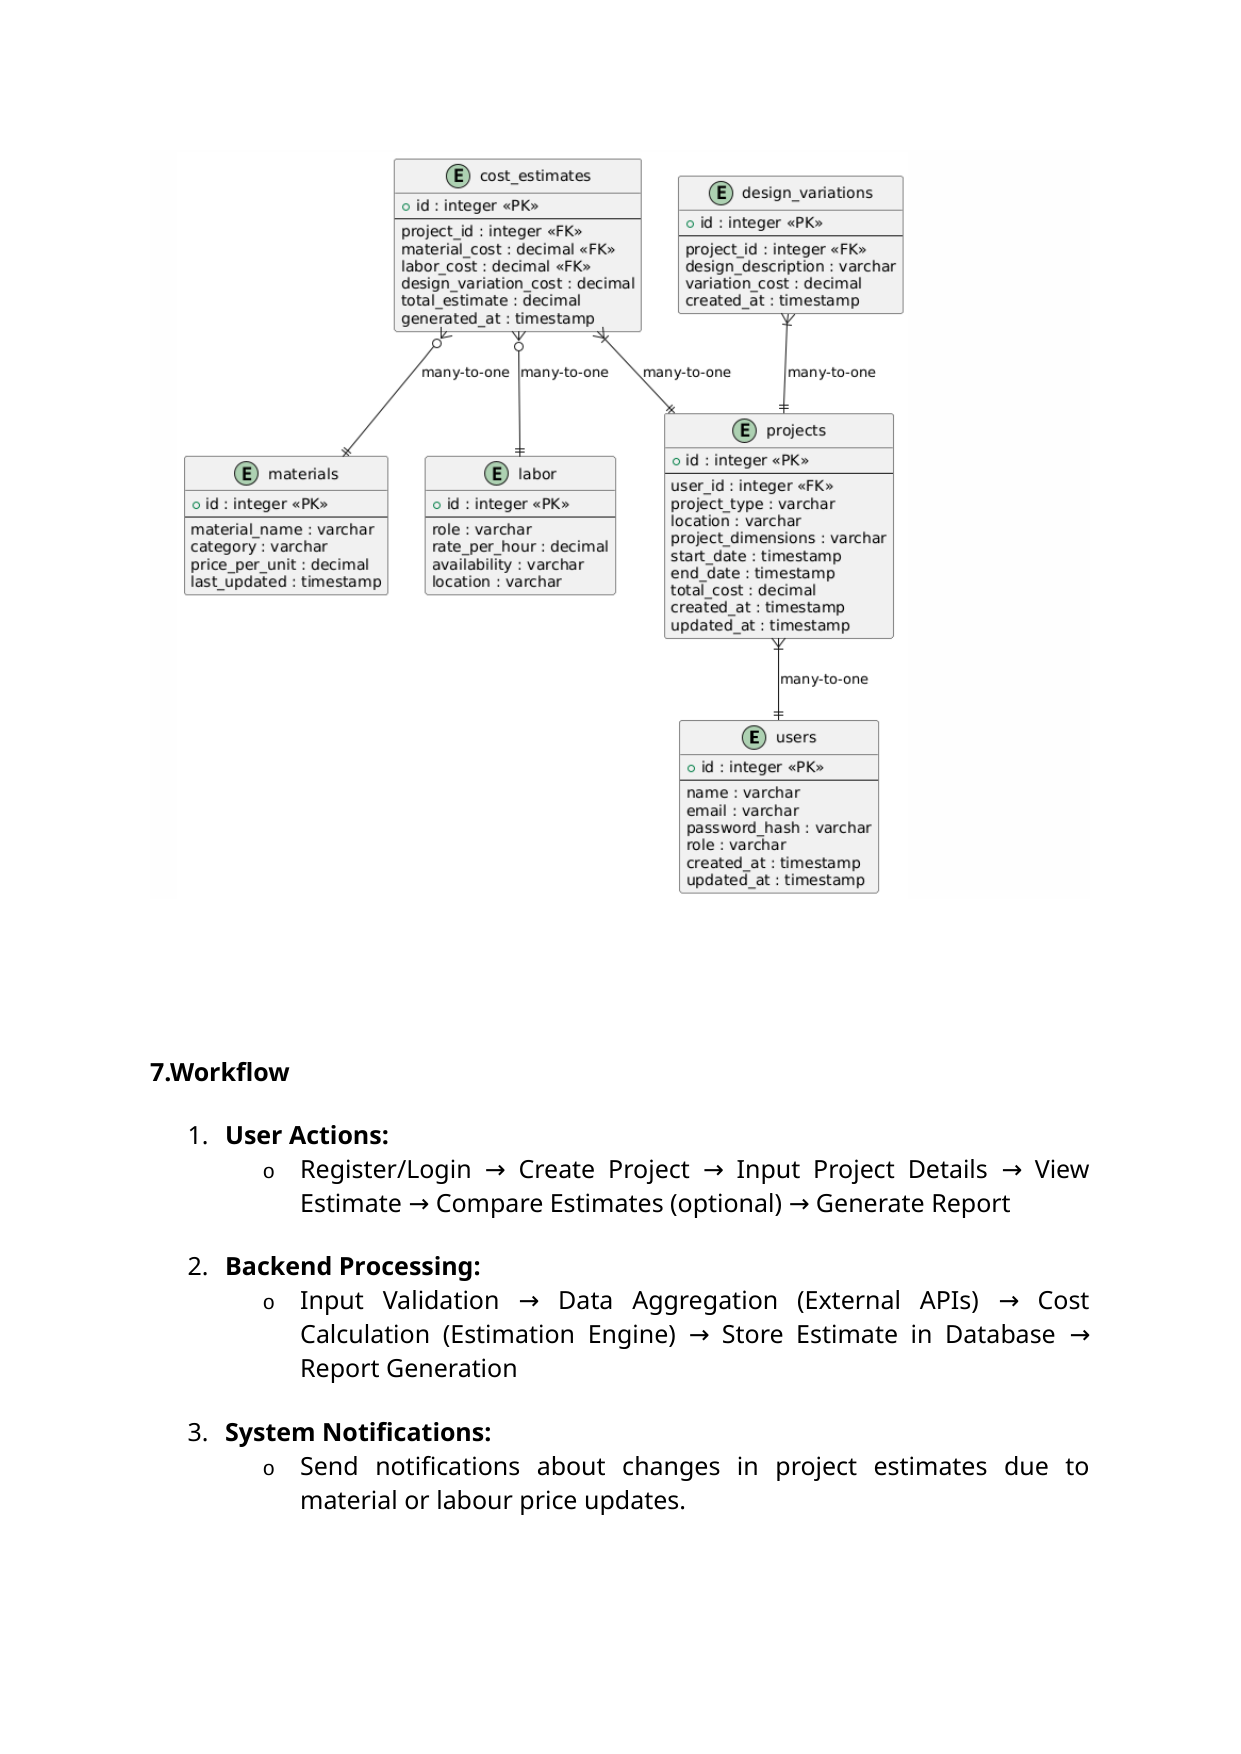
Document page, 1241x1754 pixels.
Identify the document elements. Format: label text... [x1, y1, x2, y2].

text 7.Workflow [150, 1054, 1090, 1088]
list Register/Login → Create Project → Input Project Details → View Estimate → Compare Estimates (optional) → Generate Report [262, 1181, 1090, 1249]
list System Notifications: [187, 1473, 1090, 1507]
list Backend Processing: [187, 1278, 1090, 1312]
list User Actions: [187, 1118, 1090, 1152]
list Input Validation → Data Aggregation (External APIs) → Cost Calculation (Estimation Engine) → Store Estimate in Database → Report Generation [262, 1341, 1090, 1443]
picture [150, 150, 1091, 899]
